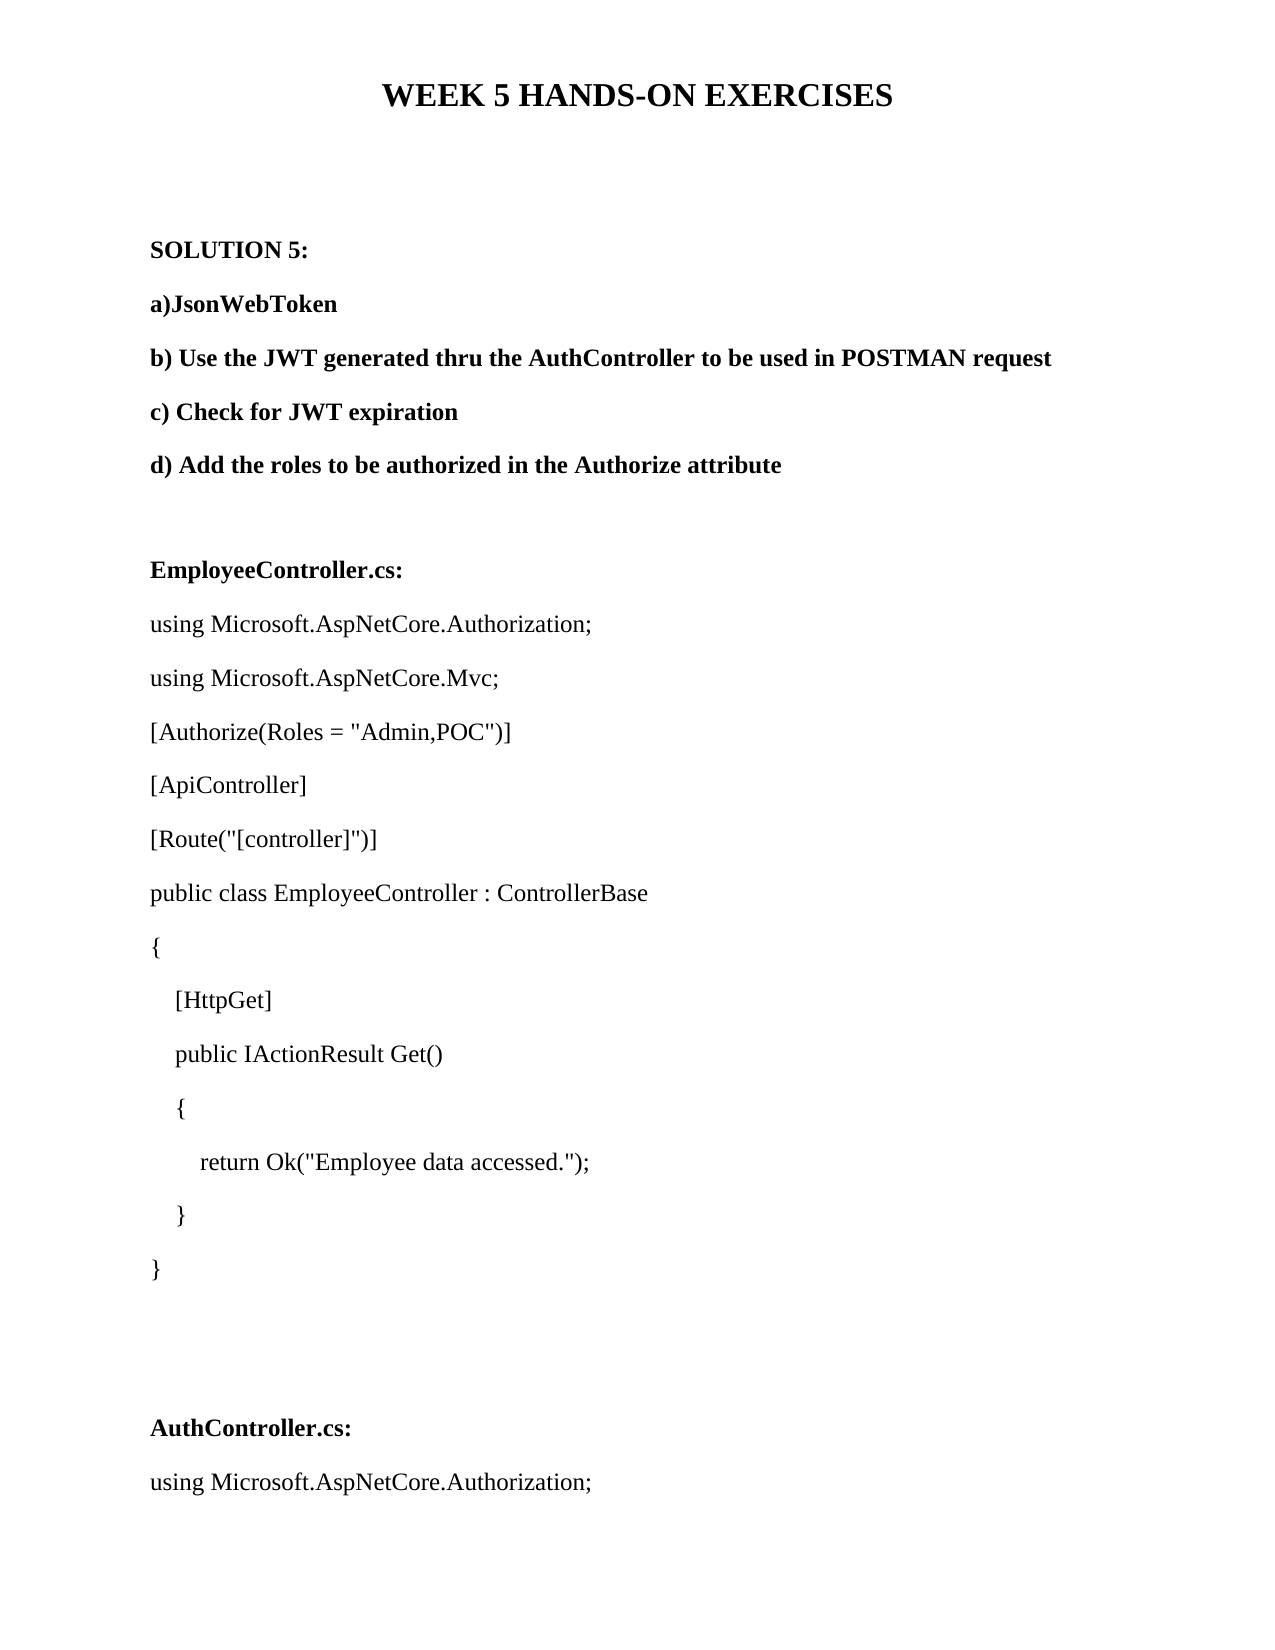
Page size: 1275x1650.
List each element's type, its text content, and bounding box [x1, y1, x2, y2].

text using Microsoft.AspNetCore.Mvc; [150, 663, 1125, 692]
text public class EmployeeController : ControllerBase [150, 878, 1125, 907]
text [Authorize(Roles = "Admin,POC")] [150, 717, 1125, 746]
text AuthController.cs: [150, 1413, 1125, 1442]
text } [150, 1254, 1125, 1283]
text [ApiController] [150, 771, 1125, 799]
text d) Add the roles to be authorized in the Authorize attribute [150, 450, 1125, 479]
text c) Check for JWT expiration [150, 397, 1125, 425]
text SOLUTION 5: [150, 235, 1125, 264]
text EmployeeController.cs: [150, 556, 1125, 584]
text public IActionResult Get() [150, 1039, 1125, 1068]
text return Ok("Employee data accessed."); [150, 1147, 1125, 1176]
text [Route("[controller]")] [150, 824, 1125, 853]
text b) Use the JWT generated thru the AuthController to be used in POSTMAN request [150, 343, 1125, 372]
text { [150, 932, 1125, 961]
text using Microsoft.AspNetCore.Authorization; [150, 1467, 1125, 1496]
text } [150, 1201, 1125, 1229]
text using Microsoft.AspNetCore.Authorization; [150, 609, 1125, 638]
text { [150, 1093, 1125, 1122]
text a)JsonWebToken [150, 289, 1125, 318]
text [HttpGet] [150, 986, 1125, 1014]
